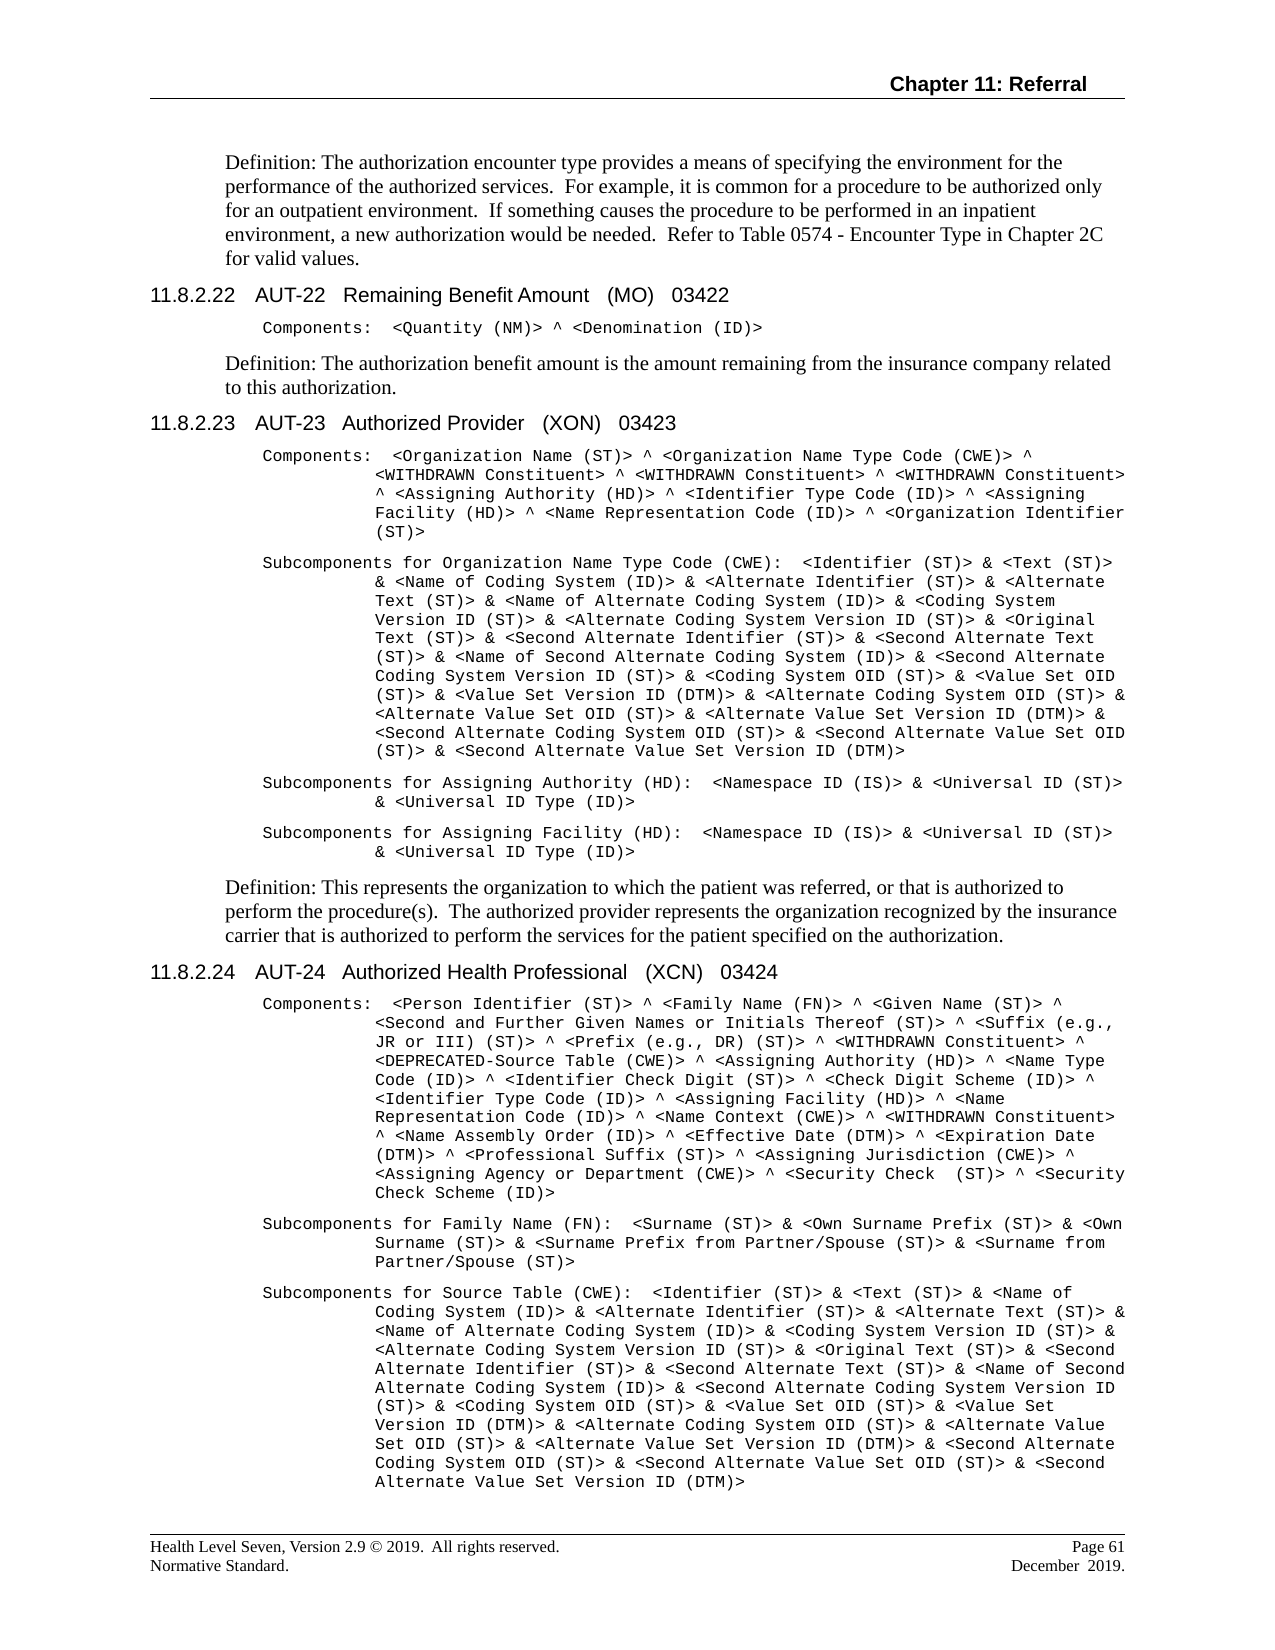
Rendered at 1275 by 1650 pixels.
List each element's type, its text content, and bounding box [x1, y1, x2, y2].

subtitle AUT-24 Authorized Health Professional (XCN) 03424 [150, 959, 1125, 983]
text Subcomponents for Source Table (CWE): <Identifier (ST)> & <Text (ST)> & <Name of Coding System (ID)> & <Alternate Identifier (ST)> & <Alternate Text (ST)> & <Name of Alternate Coding System (ID)> & <Coding System Version ID (ST)> & <Alternate Coding System Version ID (ST)> & <Original Text (ST)> & <Second Alternate Identifier (ST)> & <Second Alternate Text (ST)> & <Name of Second Alternate Coding System (ID)> & <Second Alternate Coding System Version ID (ST)> & <Coding System OID (ST)> & <Value Set OID (ST)> & <Value Set Version ID (DTM)> & <Alternate Coding System OID (ST)> & <Alternate Value Set OID (ST)> & <Alternate Value Set Version ID (DTM)> & <Second Alternate Coding System OID (ST)> & <Second Alternate Value Set OID (ST)> & <Second Alternate Value Set Version ID (DTM)> [262, 1285, 1125, 1492]
text Definition: This represents the organization to which the patient was referred, or that is authorized to perform the procedure(s). The authorized provider represents the organization recognized by the insurance carrier that is authorized to perform the services for the patient specified on the authorization. [225, 875, 1125, 947]
text Components: <Person Identifier (ST)> ^ <Family Name (FN)> ^ <Given Name (ST)> ^ <Second and Further Given Names or Initials Thereof (ST)> ^ <Suffix (e.g., JR or III) (ST)> ^ <Prefix (e.g., DR) (ST)> ^ <WITHDRAWN Constituent> ^ <DEPRECATED-Source Table (CWE)> ^ <Assigning Authority (HD)> ^ <Name Type Code (ID)> ^ <Identifier Check Digit (ST)> ^ <Check Digit Scheme (ID)> ^ <Identifier Type Code (ID)> ^ <Assigning Facility (HD)> ^ <Name Representation Code (ID)> ^ <Name Context (CWE)> ^ <WITHDRAWN Constituent> ^ <Name Assembly Order (ID)> ^ <Effective Date (DTM)> ^ <Expiration Date (DTM)> ^ <Professional Suffix (ST)> ^ <Assigning Jurisdiction (CWE)> ^ <Assigning Agency or Department (CWE)> ^ <Security Check (ST)> ^ <Security Check Scheme (ID)> [262, 996, 1125, 1203]
text Definition: The authorization encounter type provides a means of specifying the environment for the performance of the authorized services. For example, it is common for a procedure to be authorized only for an outpatient environment. If something causes the procedure to be performed in an inpatient environment, a new authorization would be needed. Refer to Table 0574 - Encounter Type in Chapter 2C for valid values. [225, 150, 1125, 270]
subtitle AUT-23 Authorized Provider (XON) 03423 [150, 411, 1125, 435]
text Subcomponents for Assigning Facility (HD): <Namespace ID (IS)> & <Universal ID (ST)> & <Universal ID Type (ID)> [262, 824, 1125, 862]
text Subcomponents for Family Name (FN): <Surname (ST)> & <Own Surname Prefix (ST)> & <Own Surname (ST)> & <Surname Prefix from Partner/Spouse (ST)> & <Surname from Partner/Spouse (ST)> [262, 1216, 1125, 1272]
text Definition: The authorization benefit amount is the amount remaining from the insurance company related to this authorization. [225, 351, 1125, 399]
text Subcomponents for Assigning Authority (HD): <Namespace ID (IS)> & <Universal ID (ST)> & <Universal ID Type (ID)> [262, 774, 1125, 812]
text Subcomponents for Organization Name Type Code (CWE): <Identifier (ST)> & <Text (ST)> & <Name of Coding System (ID)> & <Alternate Identifier (ST)> & <Alternate Text (ST)> & <Name of Alternate Coding System (ID)> & <Coding System Version ID (ST)> & <Alternate Coding System Version ID (ST)> & <Original Text (ST)> & <Second Alternate Identifier (ST)> & <Second Alternate Text (ST)> & <Name of Second Alternate Coding System (ID)> & <Second Alternate Coding System Version ID (ST)> & <Coding System OID (ST)> & <Value Set OID (ST)> & <Value Set Version ID (DTM)> & <Alternate Coding System OID (ST)> & <Alternate Value Set OID (ST)> & <Alternate Value Set Version ID (DTM)> & <Second Alternate Coding System OID (ST)> & <Second Alternate Value Set OID (ST)> & <Second Alternate Value Set Version ID (DTM)> [262, 554, 1125, 762]
text Components: <Quantity (NM)> ^ <Denomination (ID)> [262, 319, 1125, 338]
text Components: <Organization Name (ST)> ^ <Organization Name Type Code (CWE)> ^ <WITHDRAWN Constituent> ^ <WITHDRAWN Constituent> ^ <WITHDRAWN Constituent> ^ <Assigning Authority (HD)> ^ <Identifier Type Code (ID)> ^ <Assigning Facility (HD)> ^ <Name Representation Code (ID)> ^ <Organization Identifier (ST)> [262, 448, 1125, 542]
subtitle AUT-22 Remaining Benefit Amount (MO) 03422 [150, 283, 1125, 307]
